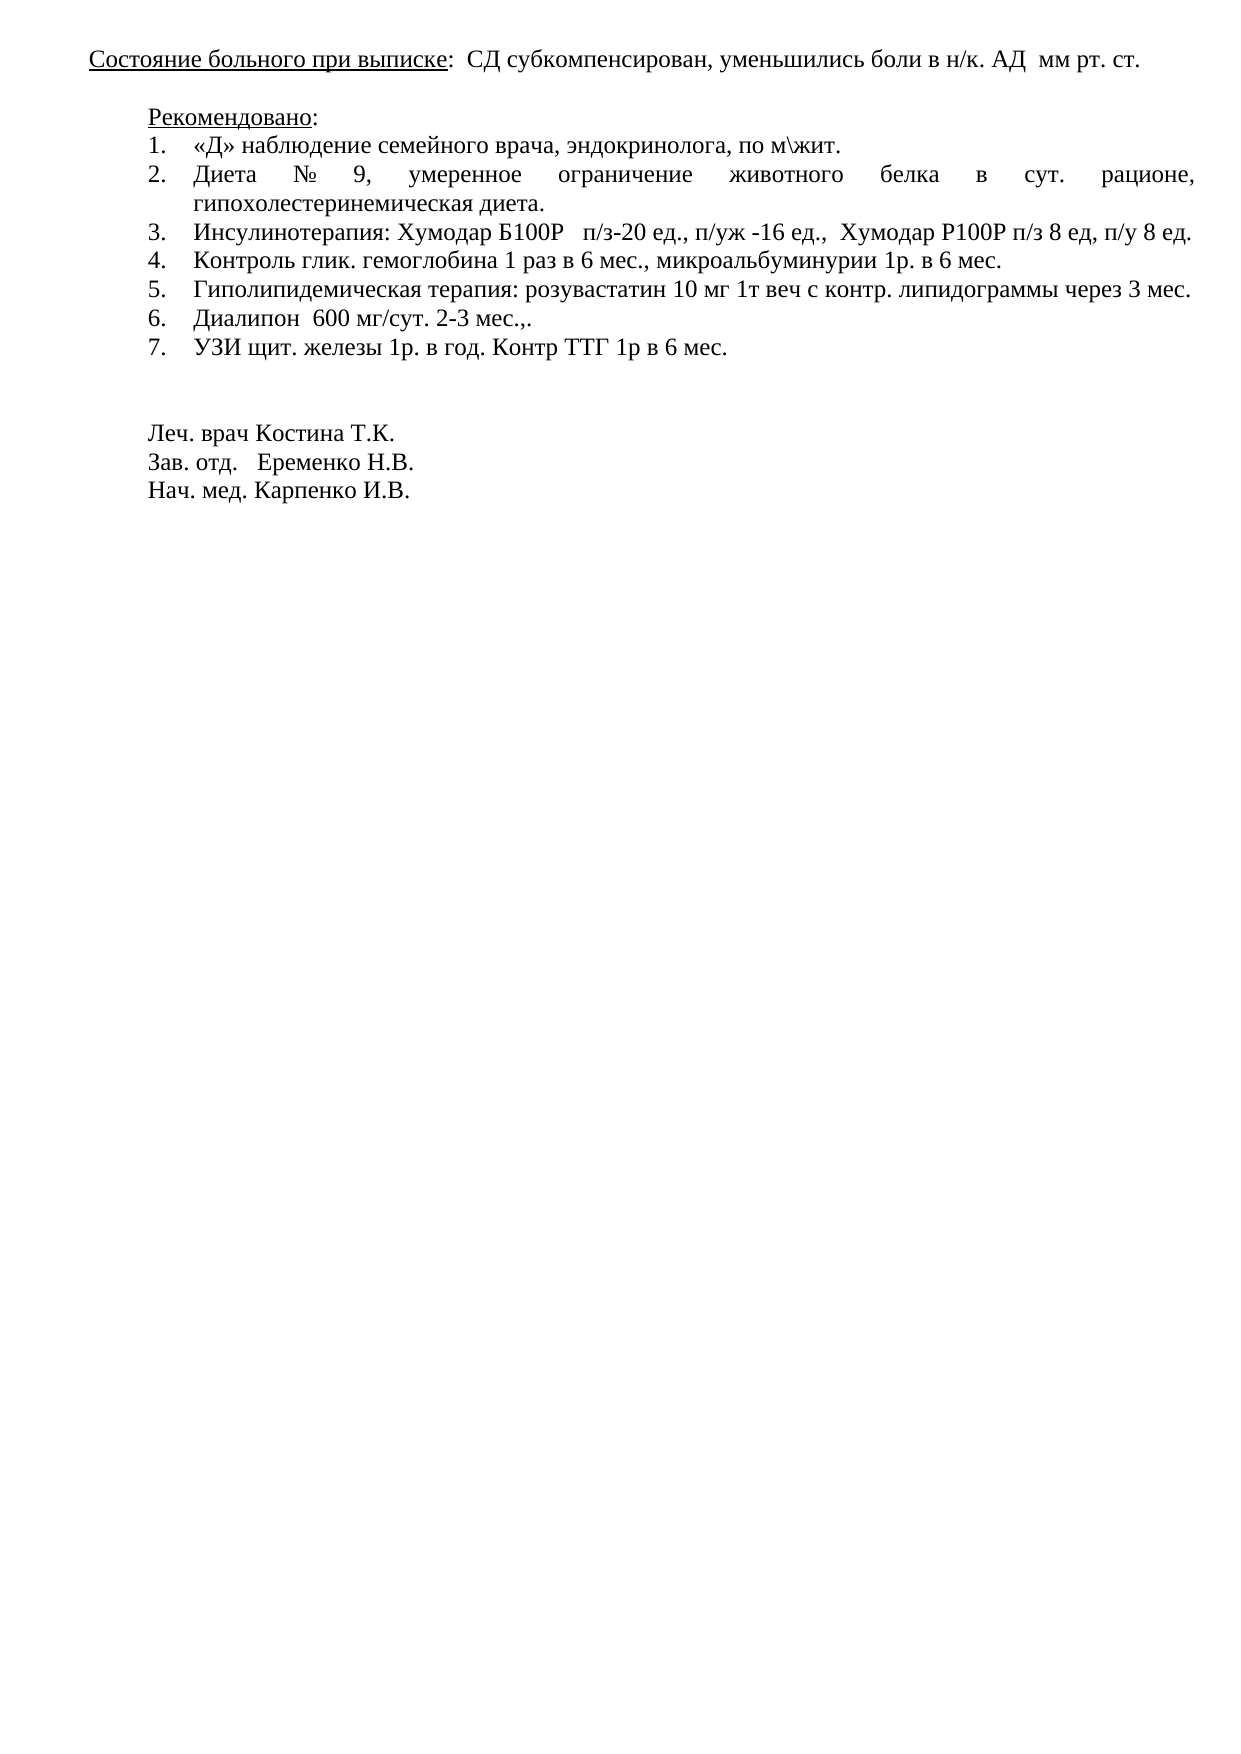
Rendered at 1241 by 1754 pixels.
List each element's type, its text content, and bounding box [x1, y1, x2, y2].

text Леч. врач [148, 418, 1196, 447]
list Инсулинотерапия: Хумодар Б100Р п/з-20 ед., п/уж -16 ед., Хумодар Р100Р п/з 8 ед, п/у 8 ед. [148, 217, 1196, 246]
text Нач. мед. Карпенко И.В. [148, 476, 1196, 504]
text Рекомендовано: [148, 102, 1196, 131]
list Контроль глик. гемоглобина 1 раз в 6 мес., 1р. в 6 мес. [148, 246, 1196, 274]
list 600 мг/сут. 2-3 мес.,. [148, 303, 1196, 332]
list УЗИ щит. железы 1р. в год. Контр ТТГ 1р в 6 мес. [148, 332, 1196, 361]
text Состояние больного при выписке: СД субкомпенсирован, уменьшились боли в н/к. АД мм рт. ст. [89, 44, 1196, 73]
list Диета № 9, умеренное ограничение животного белка в сут. рационе, гипохолестеринемическая диета. [148, 159, 1196, 217]
list Гиполипидемическая терапия: розувастатин 10 мг 1т веч с контр. липидограммы через 3 мес. [148, 274, 1196, 303]
list «Д» наблюдение семейного врача, эндокринолога, по м\жит. [148, 131, 1196, 159]
